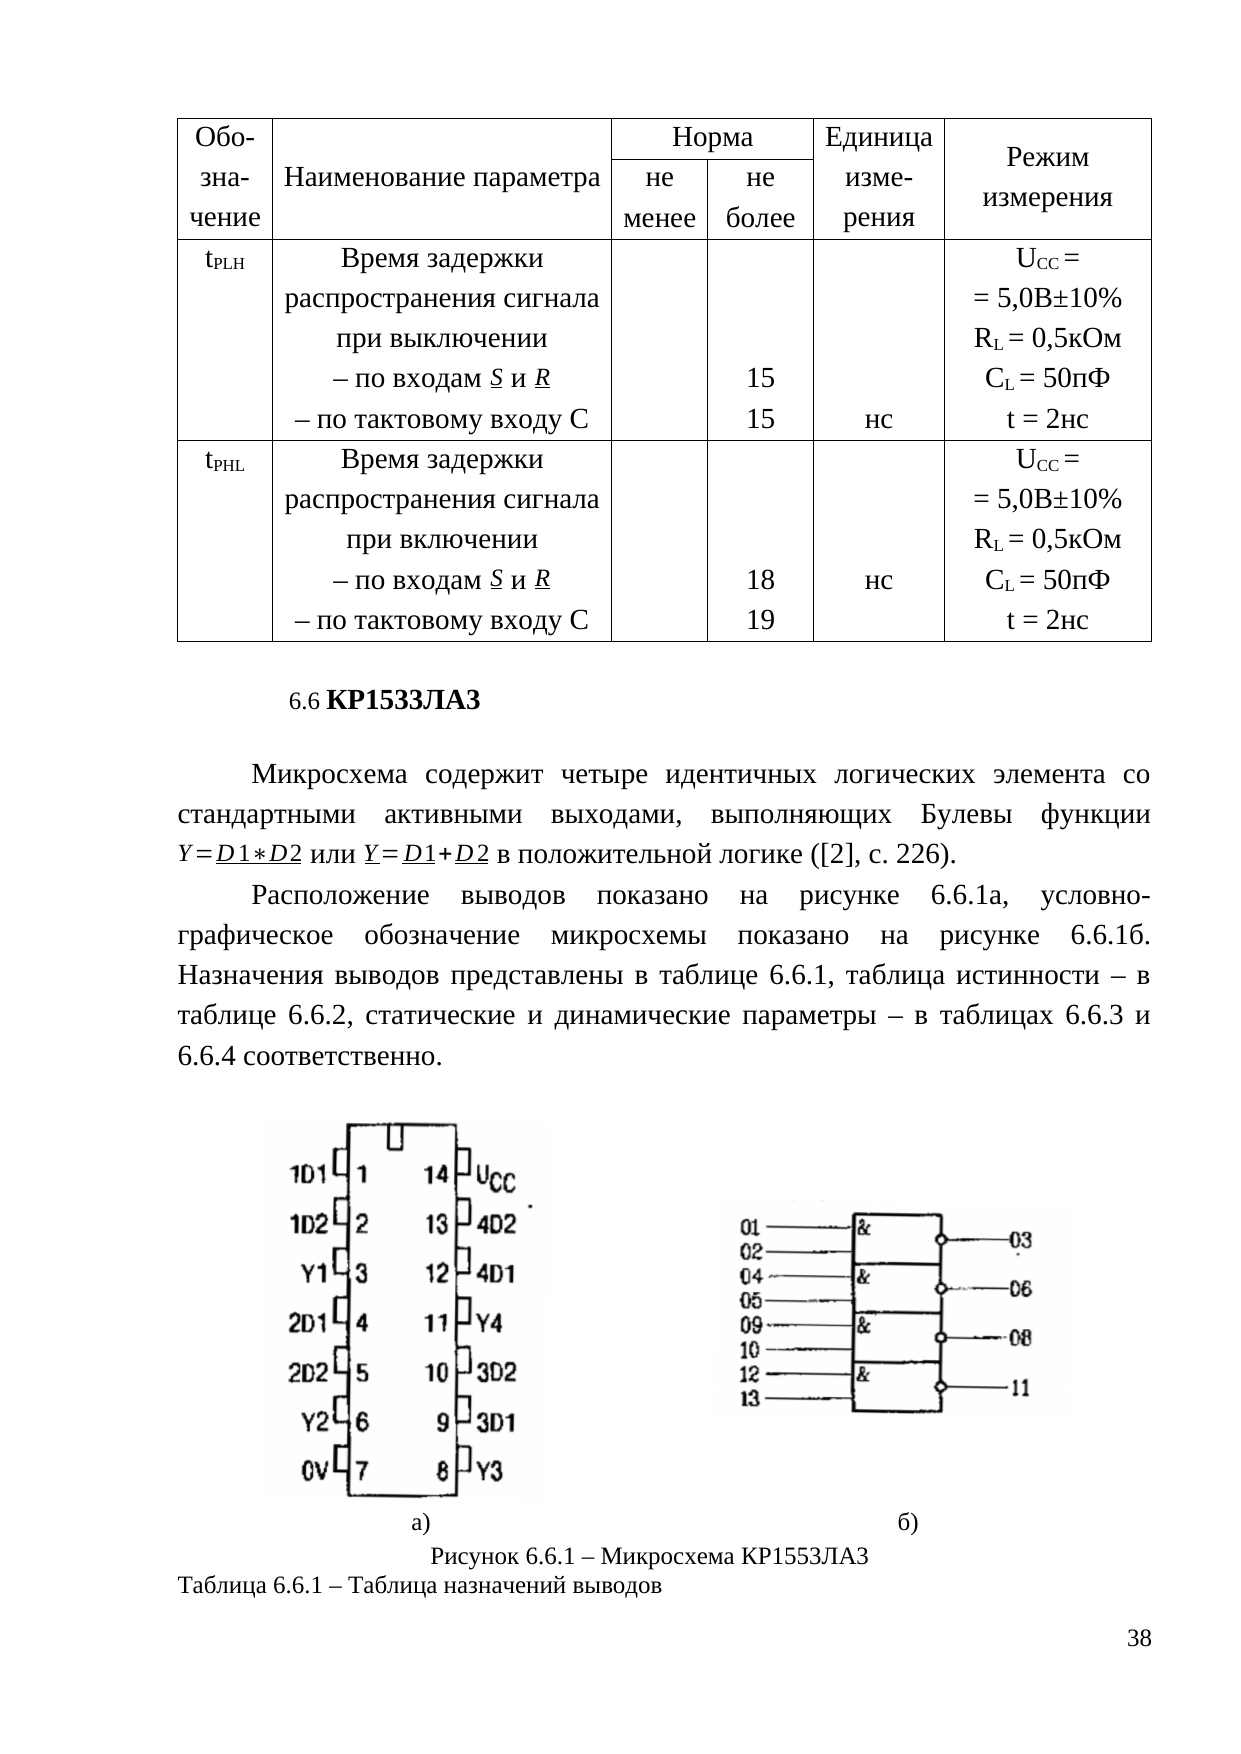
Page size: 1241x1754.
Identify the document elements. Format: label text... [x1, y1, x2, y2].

list КР1533ЛА3 [288, 682, 1152, 716]
table_cell не более [708, 160, 813, 239]
text Таблица 6.6.1 – Таблица назначений выводов [177, 1570, 1152, 1599]
table_cell нс [814, 441, 944, 641]
picture [713, 1199, 1073, 1420]
table_cell 15 15 [708, 240, 813, 440]
table_header [177, 1118, 664, 1507]
table_header [664, 1118, 1152, 1507]
text Рисунок 6.6.1 – Микросхема КР1553ЛА3 [148, 1541, 1152, 1570]
table_header Наименование параметра [273, 119, 611, 239]
table_cell UСС = = 5,0B±10% RL = 0,5кОм CL = 50пФ t = 2нс [945, 441, 1151, 641]
table_header Норма [612, 119, 813, 158]
table_header Обо-зна-чение [178, 119, 272, 239]
text Расположение выводов показано на рисунке 6.6.1а, условно-графическое обозначение микросхемы показано на рисунке 6.6.1б. Назначения выводов представлены в таблице 6.6.1, таблица истинности – в таблице 6.6.2, статические и динамические параметры – в таблицах 6.6.3 и 6.6.4 соответственно. [177, 877, 1152, 1071]
picture [261, 1118, 551, 1501]
table_cell б) [664, 1507, 1152, 1541]
table_cell а) [177, 1507, 664, 1541]
table_cell нс [814, 240, 944, 440]
table_cell [612, 441, 707, 641]
table_header Режим измерения [945, 119, 1151, 239]
table_cell Время задержки распространения сигнала при выключении – по входам и – по тактовому входу С [273, 240, 611, 440]
table_cell Время задержки распространения сигнала при включении – по входам и – по тактовому входу С [273, 441, 611, 641]
table_cell не менее [612, 160, 707, 239]
table_cell [612, 240, 707, 440]
table_header Единица изме-рения [814, 119, 944, 239]
table_cell tPLH [178, 240, 272, 440]
table_cell tPHL [178, 441, 272, 641]
table_cell UСС = = 5,0B±10% RL = 0,5кОм CL = 50пФ t = 2нс [945, 240, 1151, 440]
text Микросхема содержит четыре идентичных логических элемента со стандартными активными выходами, выполняющих Булевы функции или в положительной логике ([2], с. 226). [177, 756, 1152, 870]
table_cell 18 19 [708, 441, 813, 641]
